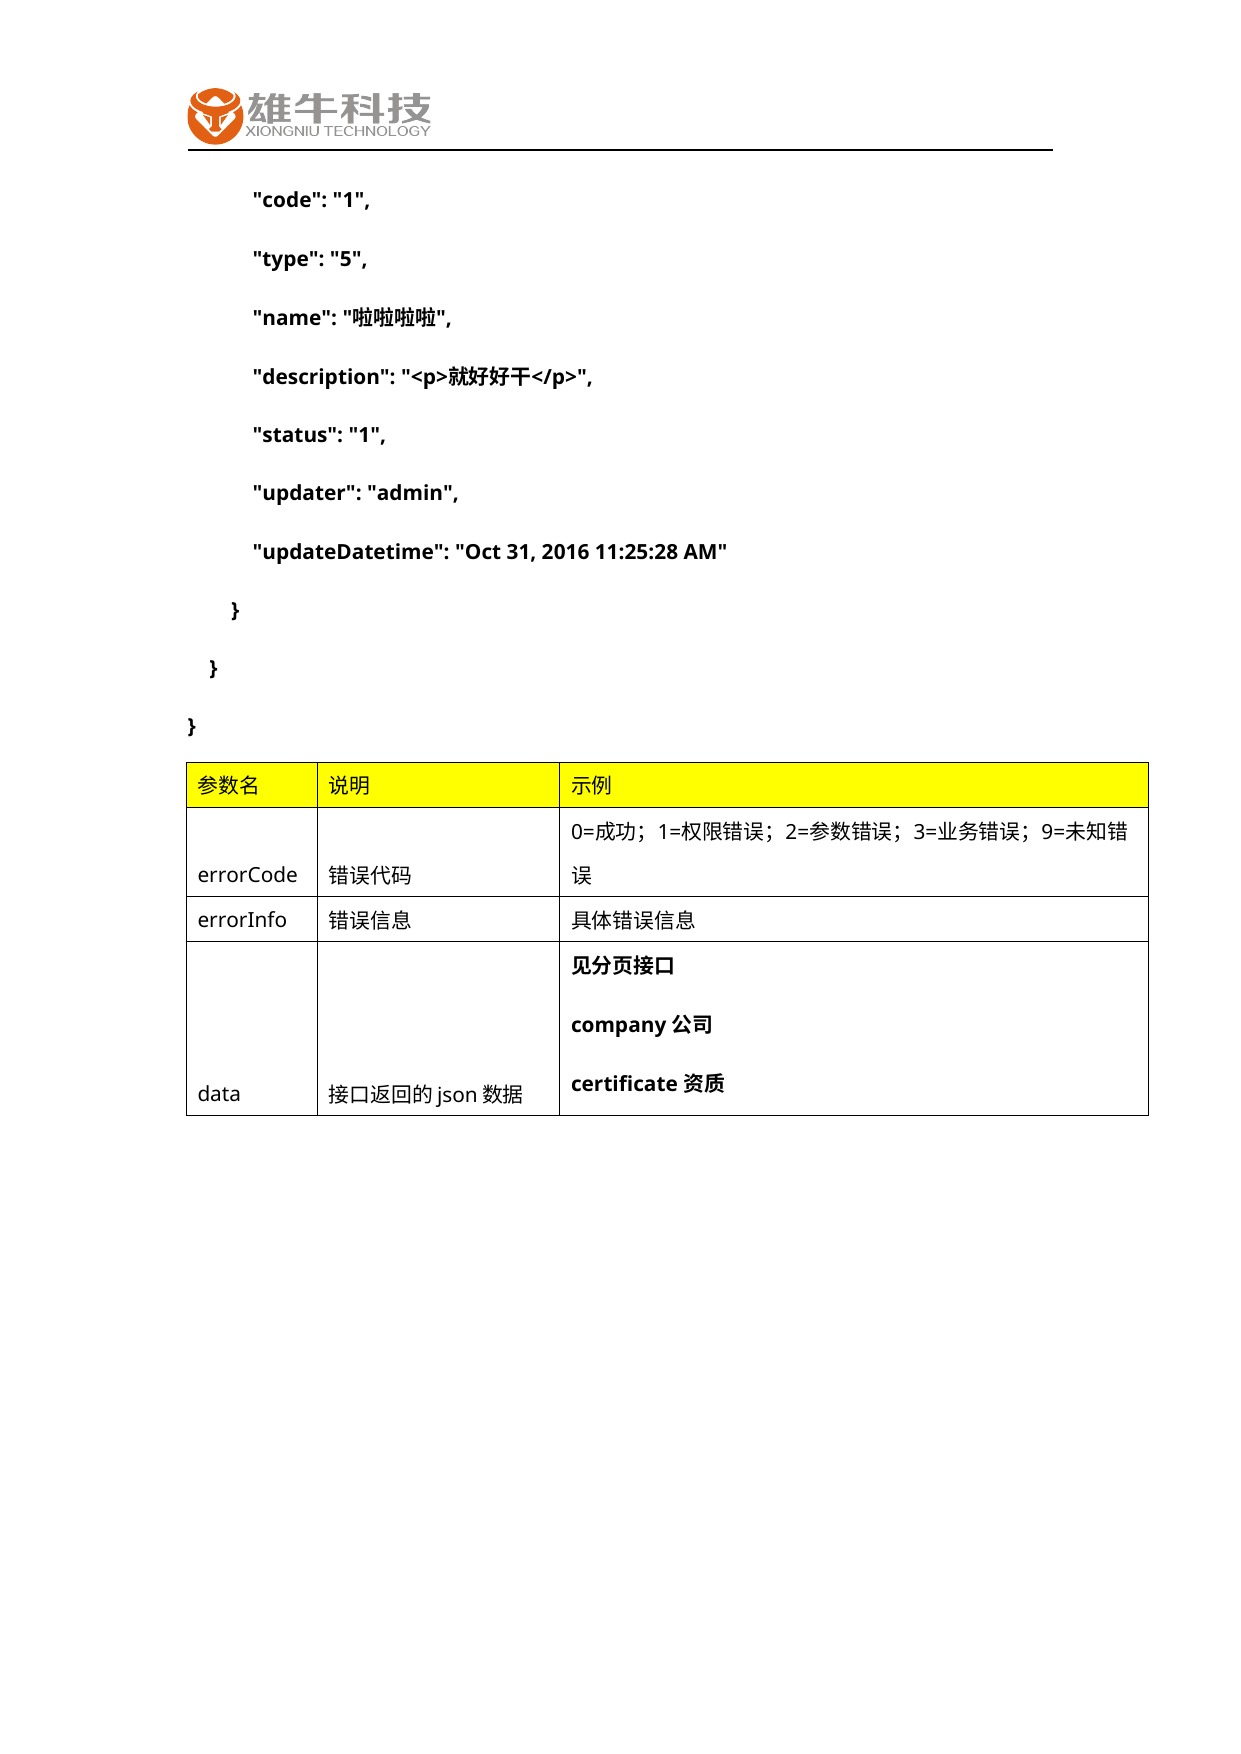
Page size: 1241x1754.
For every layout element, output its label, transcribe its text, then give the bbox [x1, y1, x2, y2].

text "updater": "admin", [187, 471, 1053, 515]
text "status": "1", [187, 412, 1053, 457]
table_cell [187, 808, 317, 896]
picture [187, 88, 433, 147]
text "code": "1", [187, 178, 1053, 222]
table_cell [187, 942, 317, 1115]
text } [187, 704, 1053, 748]
text } [187, 645, 1053, 689]
text "type": "5", [187, 236, 1053, 280]
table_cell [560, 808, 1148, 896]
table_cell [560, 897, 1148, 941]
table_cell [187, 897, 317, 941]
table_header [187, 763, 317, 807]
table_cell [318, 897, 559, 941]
text "updateDatetime": "Oct 31, 2016 11:25:28 AM" [187, 529, 1053, 573]
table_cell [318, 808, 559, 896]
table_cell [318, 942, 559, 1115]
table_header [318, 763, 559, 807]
text "name": "啦啦啦啦", [187, 294, 1053, 338]
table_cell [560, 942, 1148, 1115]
text } [187, 587, 1053, 631]
text "description": "<p>就好好干</p>", [187, 353, 1053, 397]
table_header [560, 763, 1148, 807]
